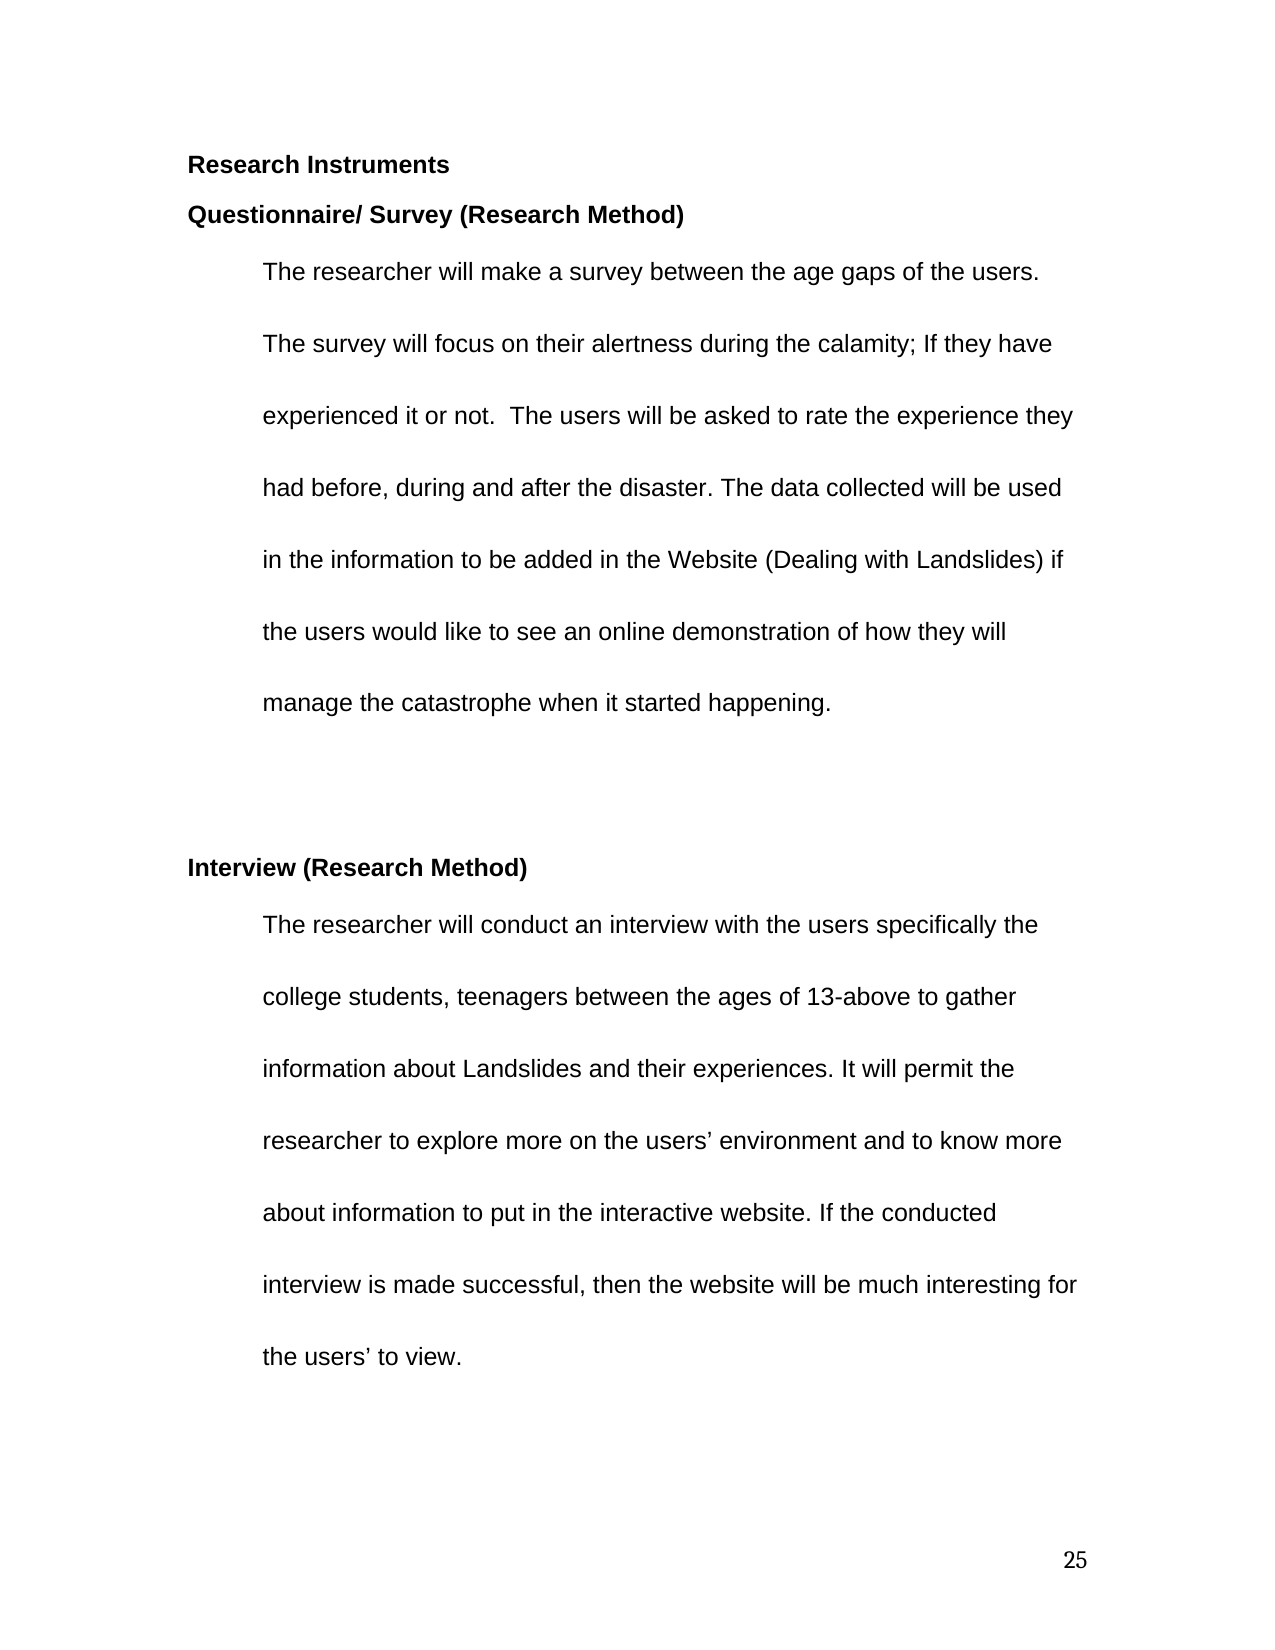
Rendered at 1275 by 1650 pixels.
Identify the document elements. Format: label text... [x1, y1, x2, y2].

subtitle Research Instruments [187, 150, 1087, 179]
list The researcher will make a survey between the age gaps of the users. The survey will focus on their alertness during the calamity; If they have experienced it or not. The users will be asked to rate the experience they had before, during and after the disaster. The data collected will be used in the information to be added in the Website (Dealing with Landslides) if the users would like to see an online demonstration of how they will manage the catastrophe when it started happening. [262, 257, 1087, 717]
subtitle Questionnaire/ Survey (Research Method) [187, 199, 1087, 228]
subtitle Interview (Research Method) [187, 853, 1087, 882]
text The researcher will conduct an interview with the users specifically the college students, teenagers between the ages of 13-above to gather information about Landslides and their experiences. It will permit the researcher to explore more on the users’ environment and to know more about information to put in the interactive website. If the conducted interview is made successful, then the website will be much interesting for the users’ to view. [262, 910, 1087, 1370]
